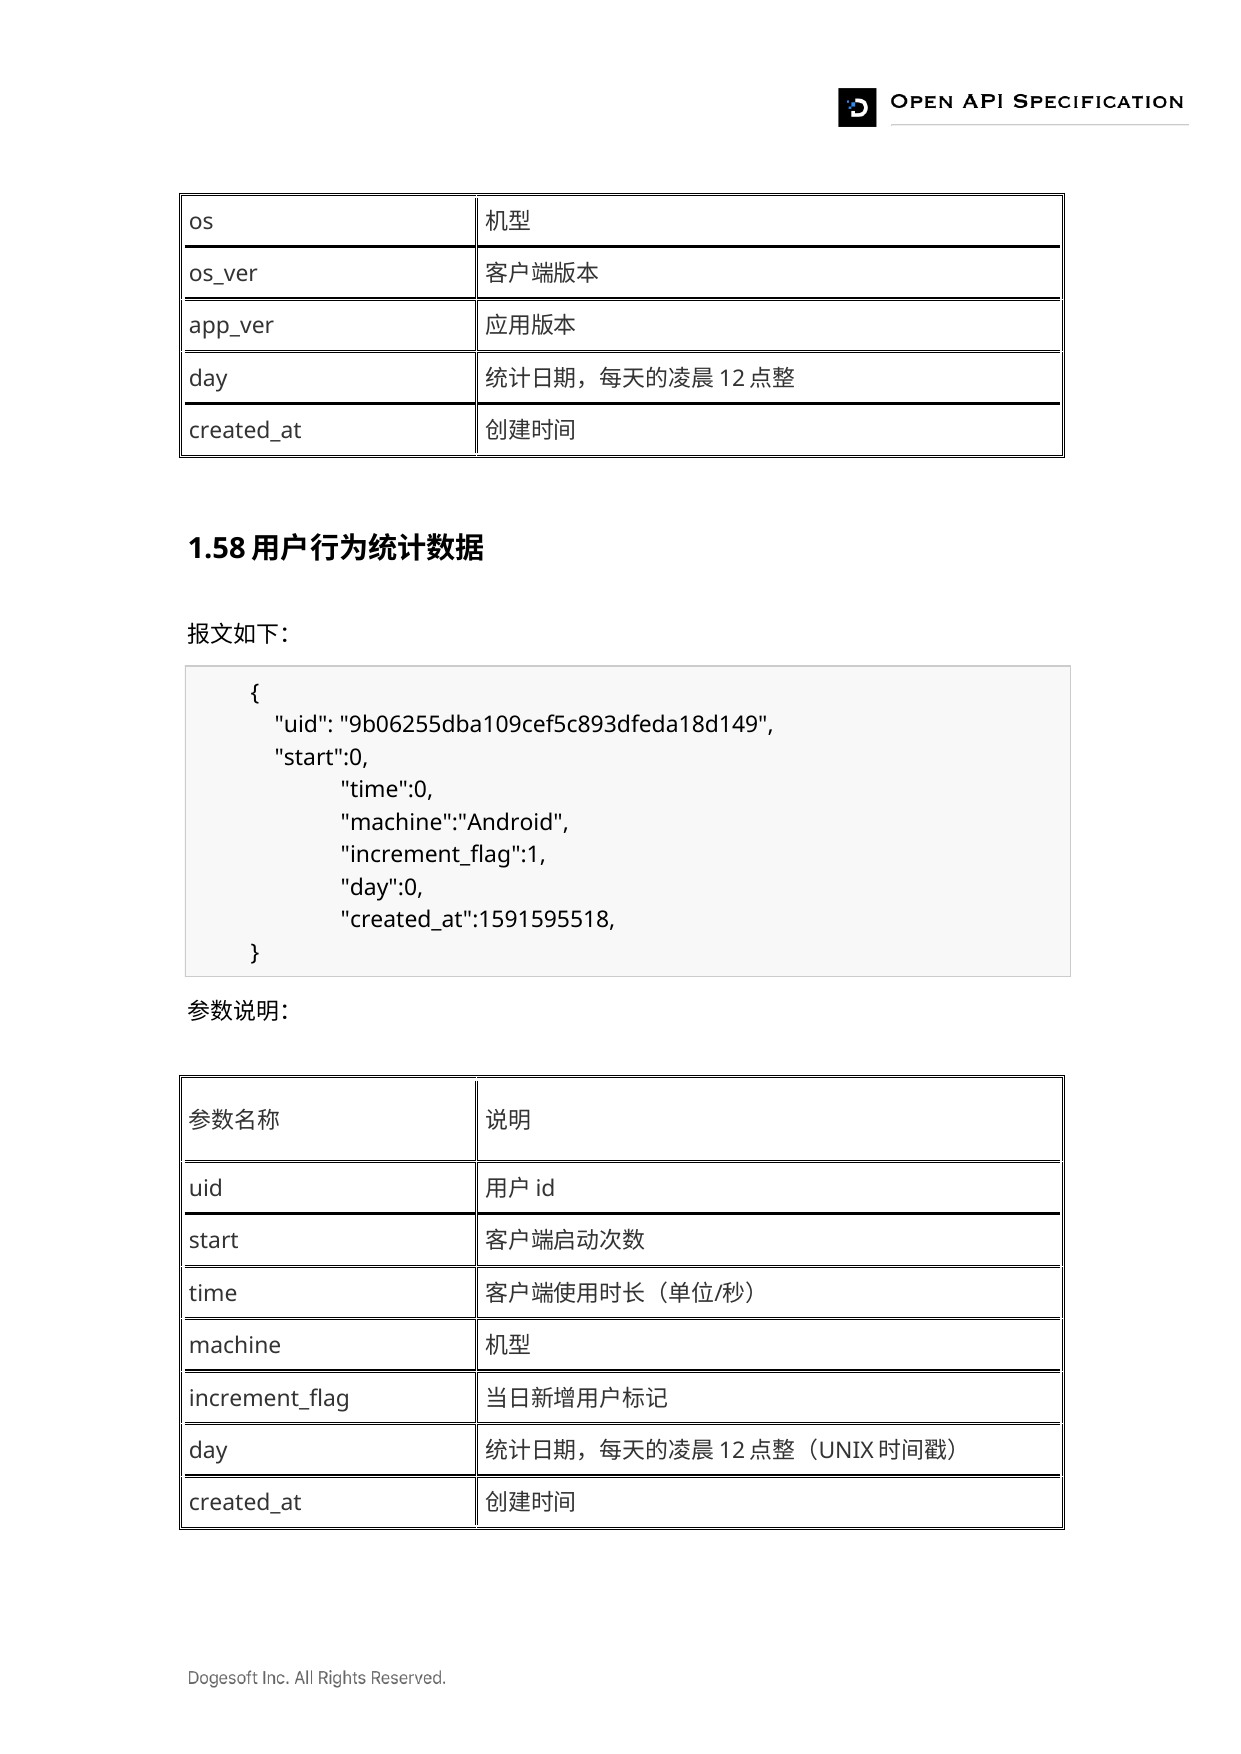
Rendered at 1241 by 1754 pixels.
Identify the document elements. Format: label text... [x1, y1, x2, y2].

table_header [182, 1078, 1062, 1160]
text 参数说明： [187, 977, 1053, 1042]
text "uid": "9b06255dba109cef5c893dfeda18d149", [186, 697, 1070, 730]
text "time":0, [186, 762, 1070, 795]
text "created_at":1591595518, [186, 892, 1070, 925]
text 报文如下： [187, 600, 1053, 665]
text "day":0, [186, 860, 1070, 892]
subtitle 1.58用户行为统计数据✅ [187, 515, 1053, 580]
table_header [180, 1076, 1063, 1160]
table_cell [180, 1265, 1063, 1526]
text "machine":"Android", [186, 795, 1070, 827]
text "increment_flag":1, [186, 827, 1070, 860]
text "start":0, [186, 730, 1070, 762]
picture [838, 88, 1189, 127]
text { [186, 667, 1070, 697]
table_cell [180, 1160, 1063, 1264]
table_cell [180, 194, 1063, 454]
text } [186, 925, 1070, 976]
picture [187, 1670, 447, 1688]
